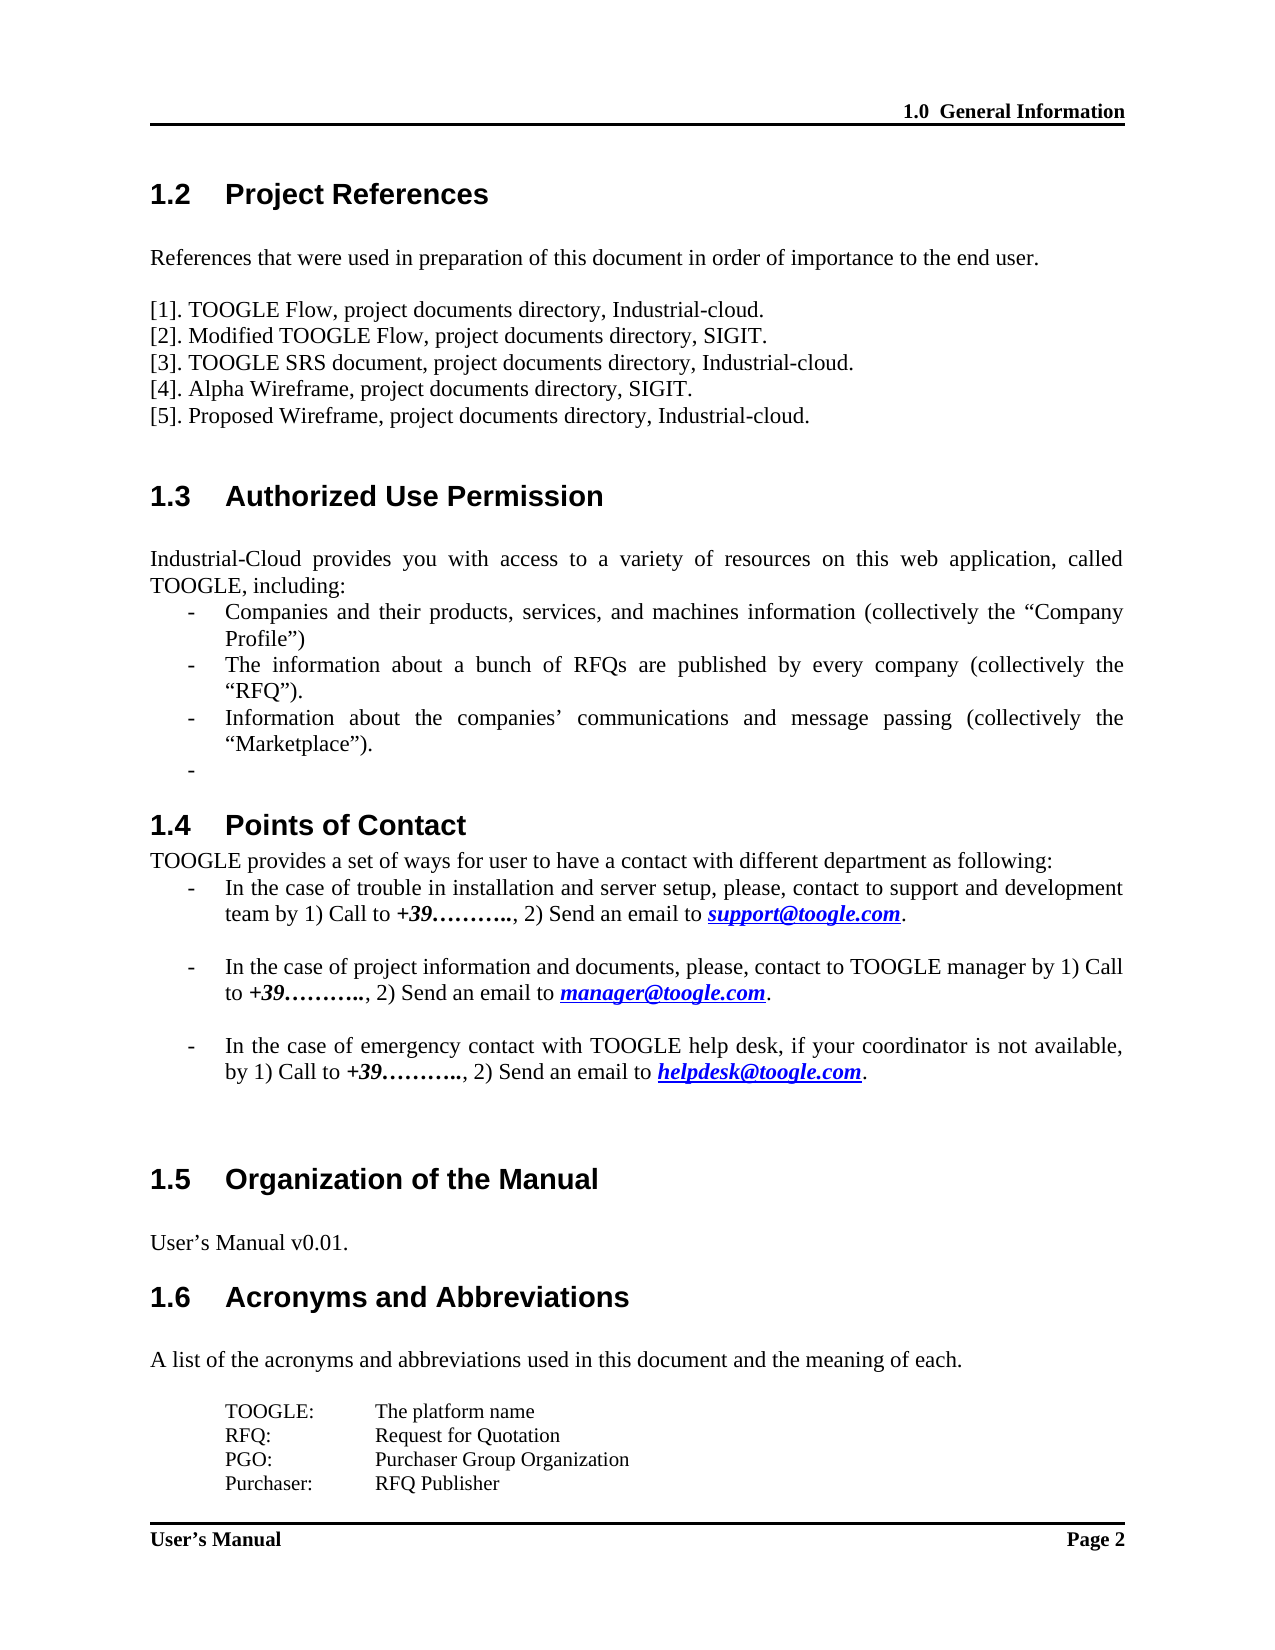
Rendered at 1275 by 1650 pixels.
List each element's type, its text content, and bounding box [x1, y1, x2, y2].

text [4]. Alpha Wireframe, project documents directory, SIGIT. [150, 375, 1125, 402]
subtitle 1.5 Organization of the Manual [150, 1162, 1125, 1196]
text RFQ: Request for Quotation [225, 1423, 1125, 1447]
text User’s Manual v0.01. [150, 1228, 1125, 1255]
text [5]. Proposed Wireframe, project documents directory, Industrial-cloud. [150, 402, 1125, 428]
list In the case of trouble in installation and server setup, please, contact to support and development team by 1) Call to +39……….., 2) Send an email to support@toogle.com. [187, 874, 1125, 927]
text A list of the acronyms and abbreviations used in this document and the meaning of each. [150, 1346, 1125, 1372]
list In the case of emergency contact with TOOGLE help desk, if your coordinator is not available, by 1) Call to +39……….., 2) Send an email to helpdesk@toogle.com. [187, 1032, 1125, 1085]
text TOOGLE provides a set of ways for user to have a contact with different department as following: [150, 847, 1125, 874]
list Information about the companies’ communications and message passing (collectively the “Marketplace”). [187, 704, 1125, 756]
subtitle 1.3 Authorized Use Permission [150, 479, 1125, 513]
text Industrial-Cloud provides you with access to a variety of resources on this web application, called TOOGLE, including: [150, 546, 1125, 598]
subtitle 1.4 Points of Contact [150, 808, 1125, 841]
text TOOGLE: The platform name [225, 1399, 1125, 1423]
text [3]. TOOGLE SRS document, project documents directory, Industrial-cloud. [150, 349, 1125, 375]
subtitle 1.6 Acronyms and Abbreviations [150, 1280, 1125, 1313]
text Purchaser: RFQ Publisher [225, 1471, 1125, 1495]
text References that were used in preparation of this document in order of importance to the end user. [150, 243, 1125, 270]
subtitle 1.2 Project References [150, 177, 1125, 211]
list The information about a bunch of RFQs are published by every company (collectively the “RFQ”). [187, 651, 1125, 704]
text [2]. Modified TOOGLE Flow, project documents directory, SIGIT. [150, 323, 1125, 349]
list In the case of project information and documents, please, contact to TOOGLE manager by 1) Call to +39……….., 2) Send an email to manager@toogle.com. [187, 953, 1125, 1006]
list Companies and their products, services, and machines information (collectively the “Company Profile”) [187, 598, 1125, 651]
text PGO: Purchaser Group Organization [225, 1447, 1125, 1471]
text [1]. TOOGLE Flow, project documents directory, Industrial-cloud. [150, 296, 1125, 323]
